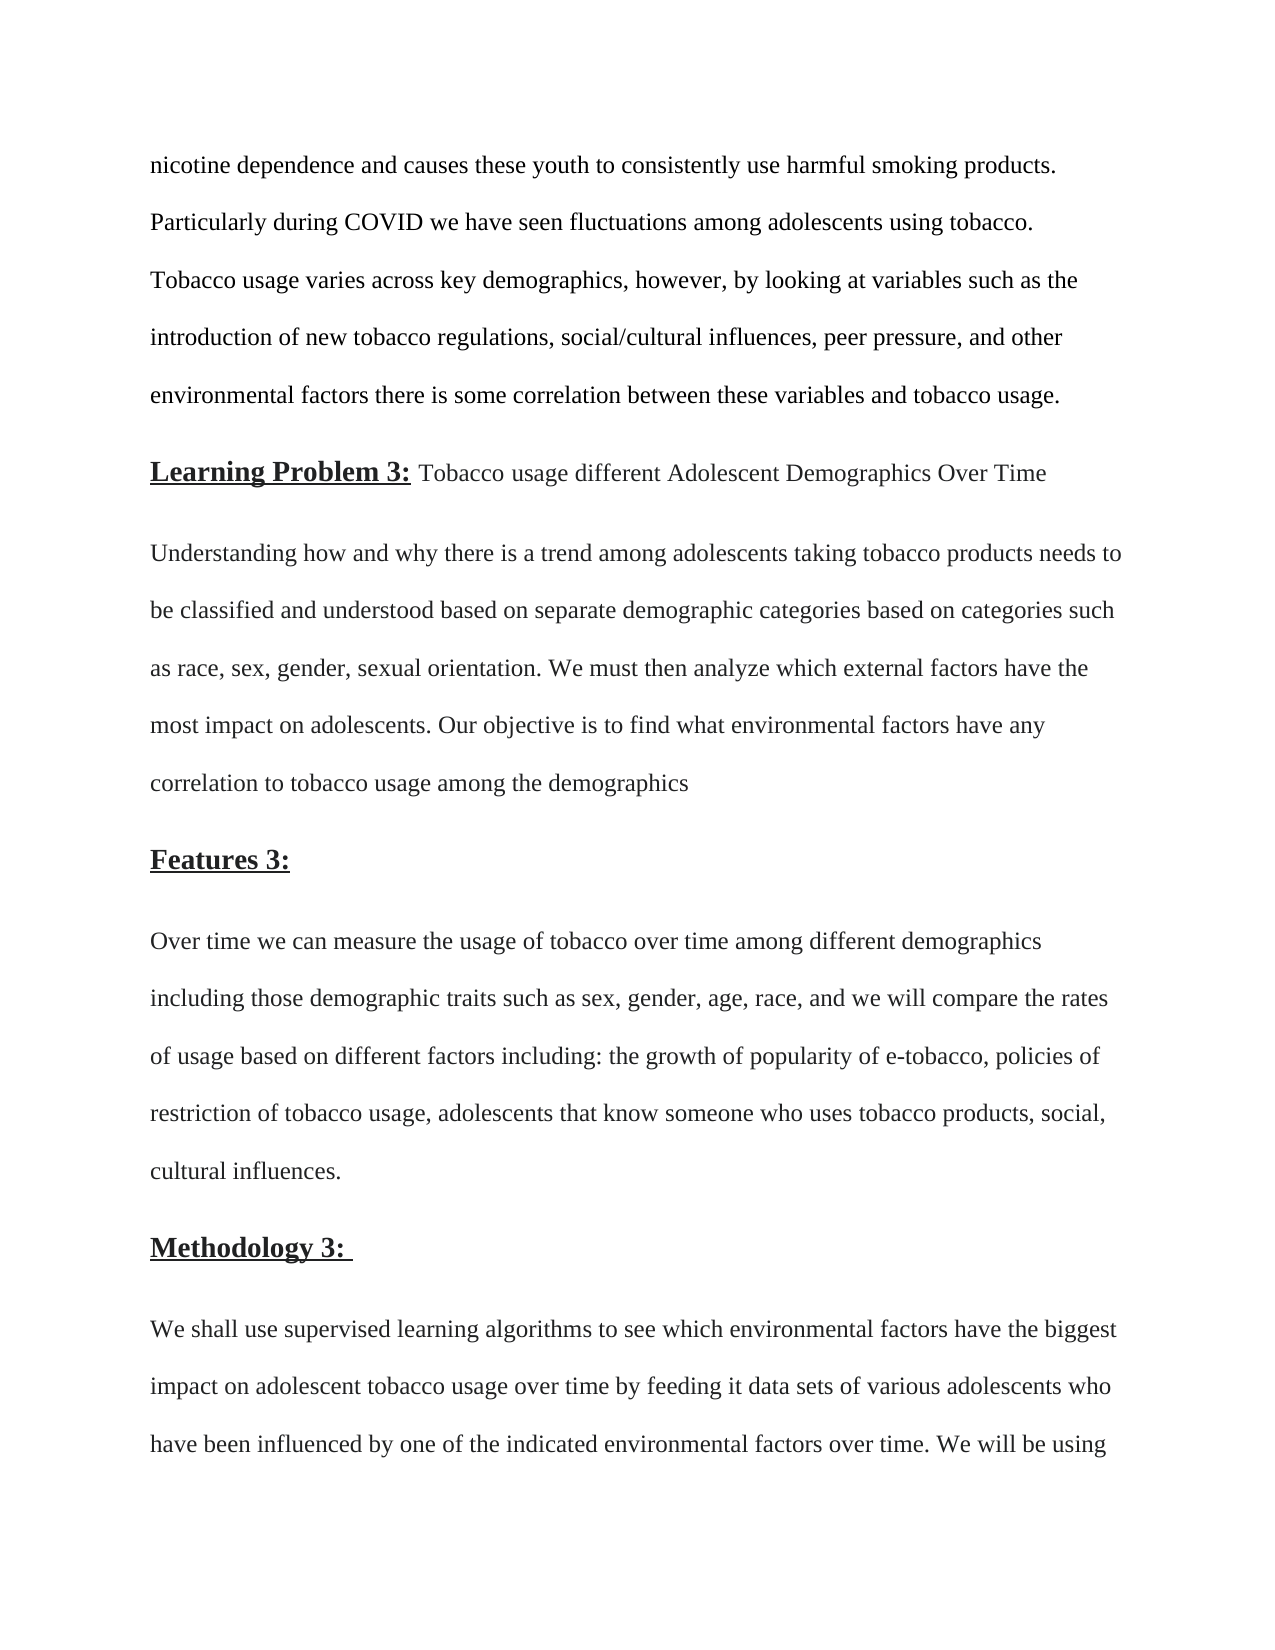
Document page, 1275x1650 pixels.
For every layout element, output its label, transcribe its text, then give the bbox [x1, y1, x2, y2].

text Over time we can measure the usage of tobacco over time among different demographics including those demographic traits such as sex, gender, age, race, and we will compare the rates of usage based on different factors including: the growth of popularity of e-tobacco, policies of restriction of tobacco usage, adolescents that know someone who uses tobacco products, social, cultural influences. [150, 926, 1125, 1184]
text Learning Problem 3: Tobacco usage different Adolescent Demographics Over Time [150, 454, 1125, 488]
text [150, 150, 1125, 409]
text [150, 1314, 1125, 1457]
text Features 3: [150, 842, 1125, 876]
text Methodology 3: [150, 1230, 1125, 1263]
text Understanding how and why there is a trend among adolescents taking tobacco products needs to be classified and understood based on separate demographic categories based on categories such as race, sex, gender, sexual orientation. We must then analyze which external factors have the most impact on adolescents. Our objective is to find what environmental factors have any correlation to tobacco usage among the demographics [150, 538, 1125, 797]
